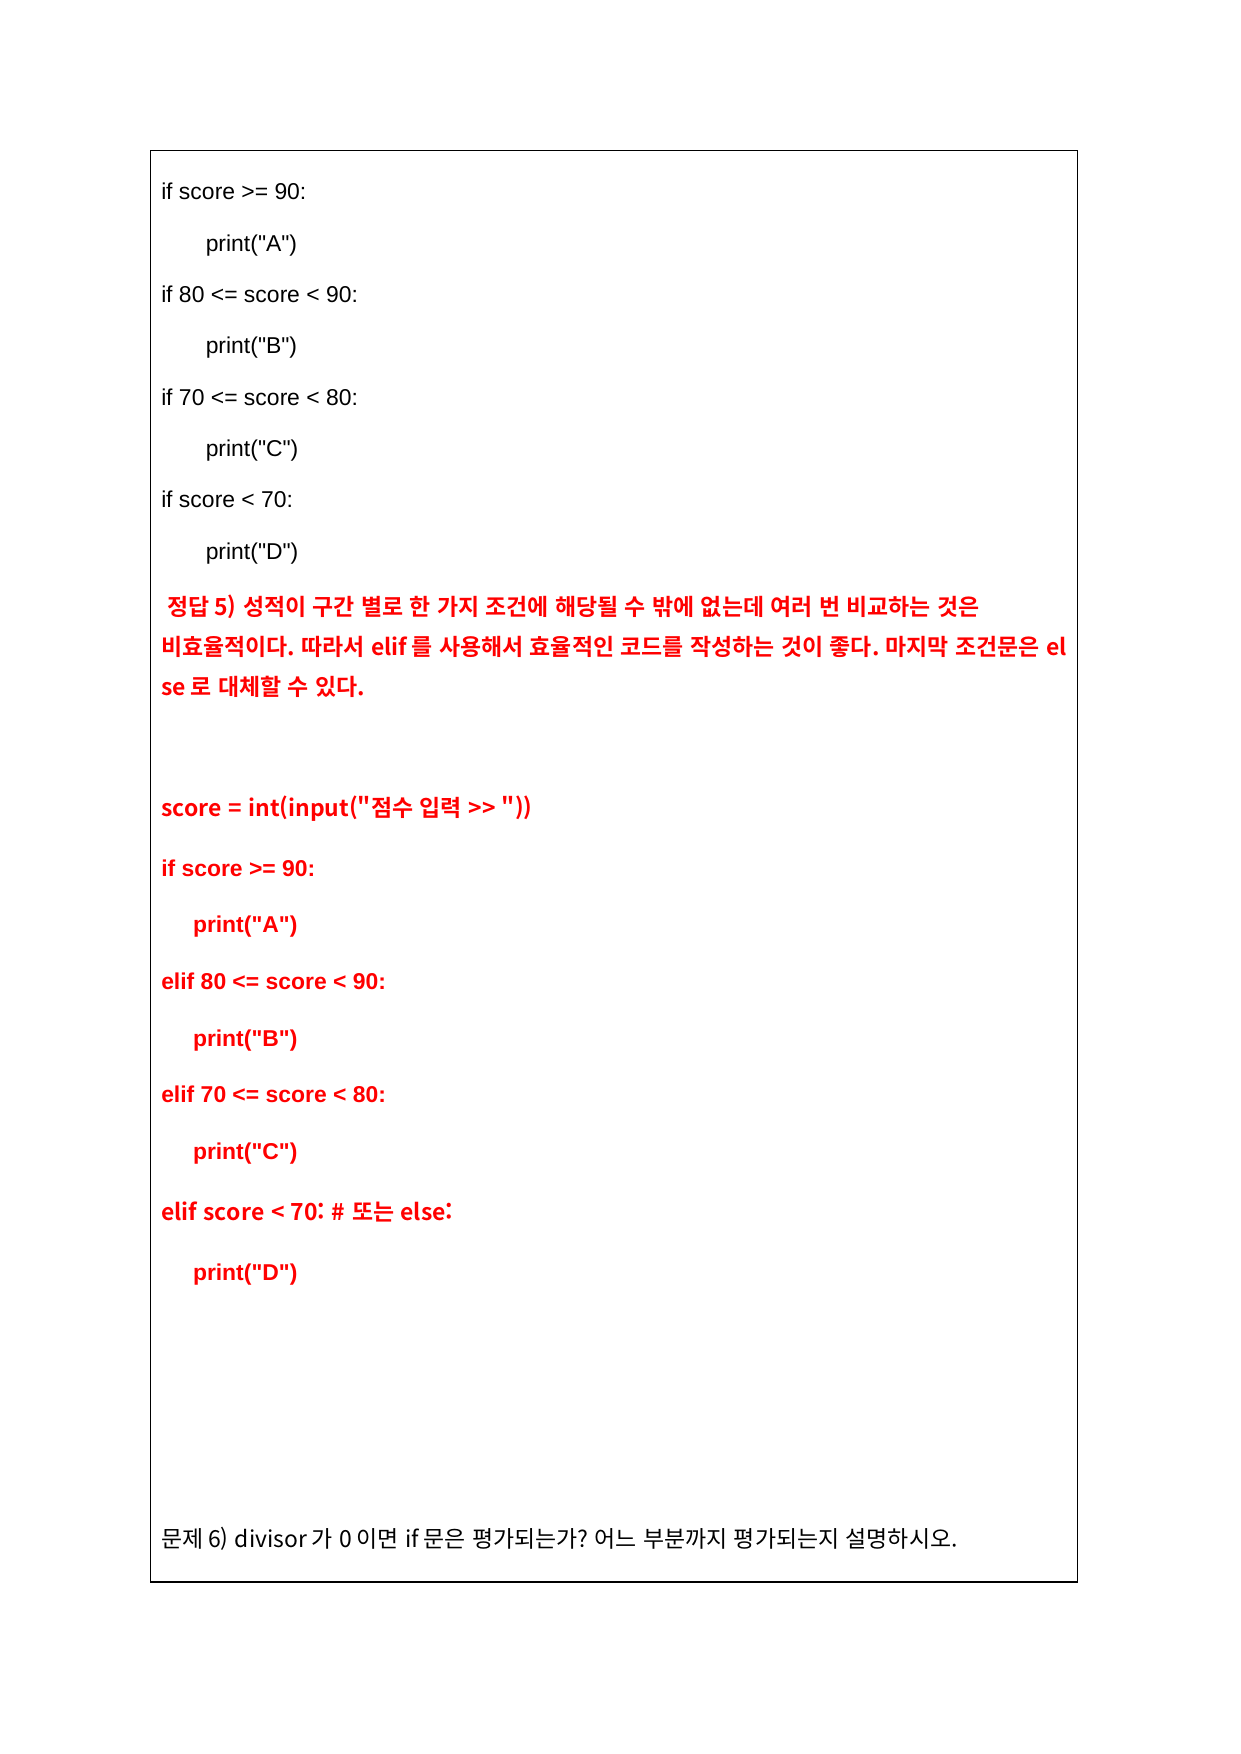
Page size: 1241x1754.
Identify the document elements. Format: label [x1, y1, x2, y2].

table_header [151, 151, 1077, 1581]
